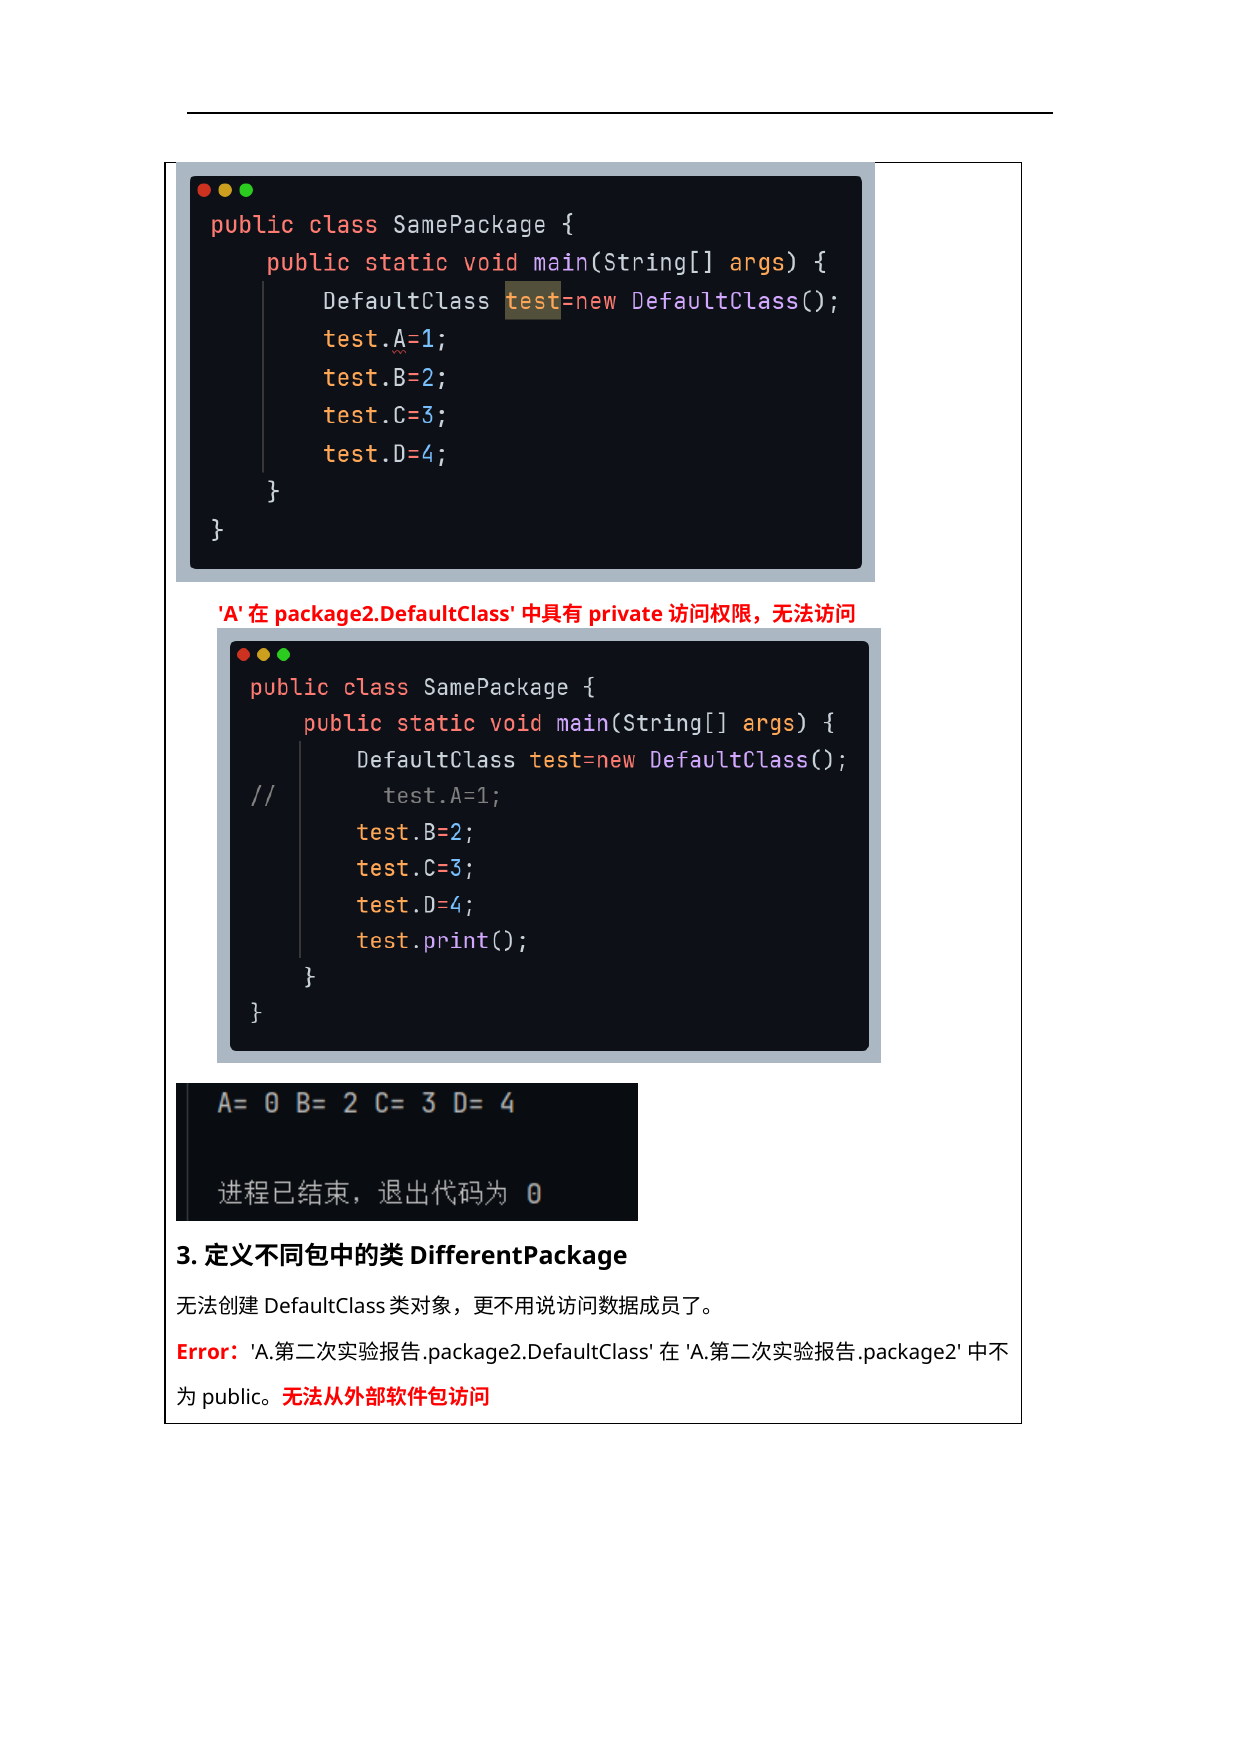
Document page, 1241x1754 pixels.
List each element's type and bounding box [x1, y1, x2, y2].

picture [217, 628, 881, 1063]
table_header [166, 163, 1021, 1423]
picture [176, 1083, 638, 1221]
picture [176, 162, 875, 582]
